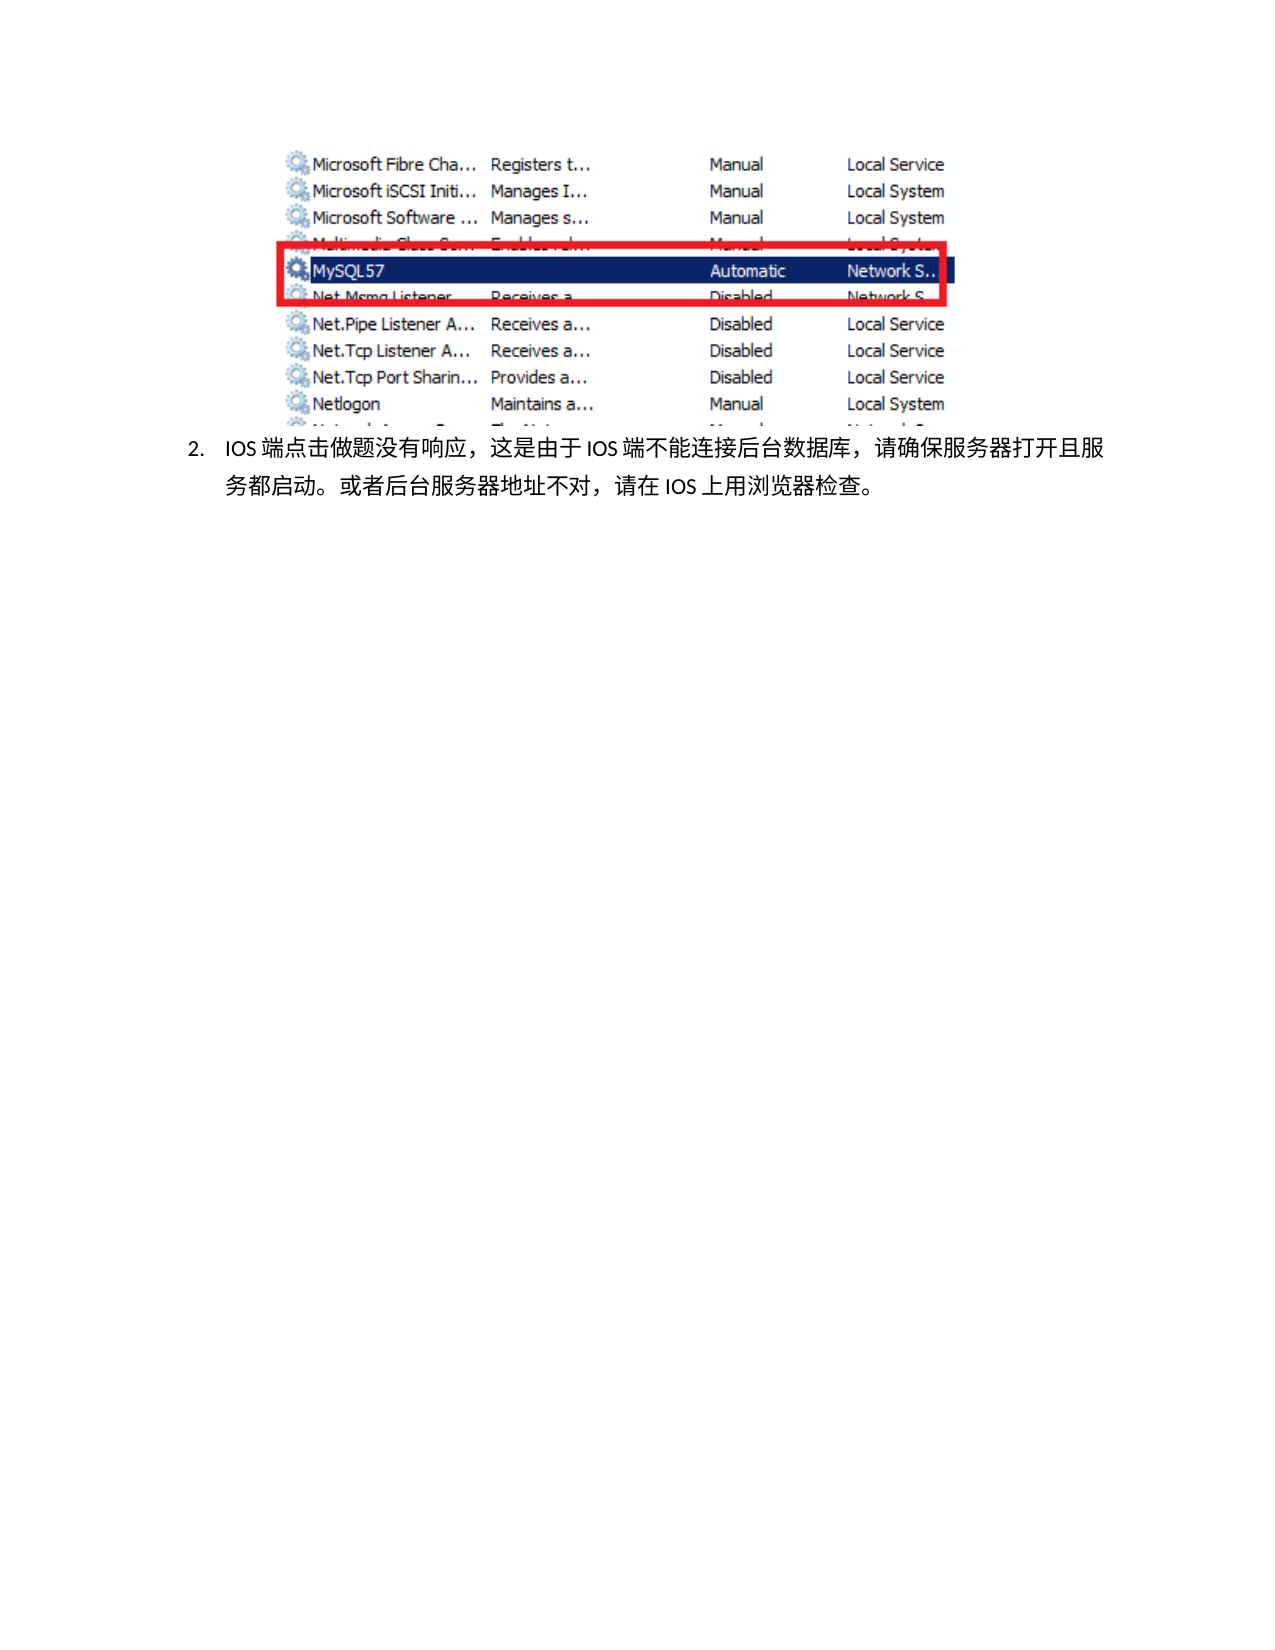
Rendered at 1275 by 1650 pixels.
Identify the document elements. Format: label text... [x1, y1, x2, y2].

picture [225, 150, 980, 426]
list IOS端点击做题没有响应，这是由于IOS端不能连接后台数据库，请确保服务器打开且服务都启动。或者后台服务器地址不对，请在IOS上用浏览器检查。 [187, 430, 1125, 501]
